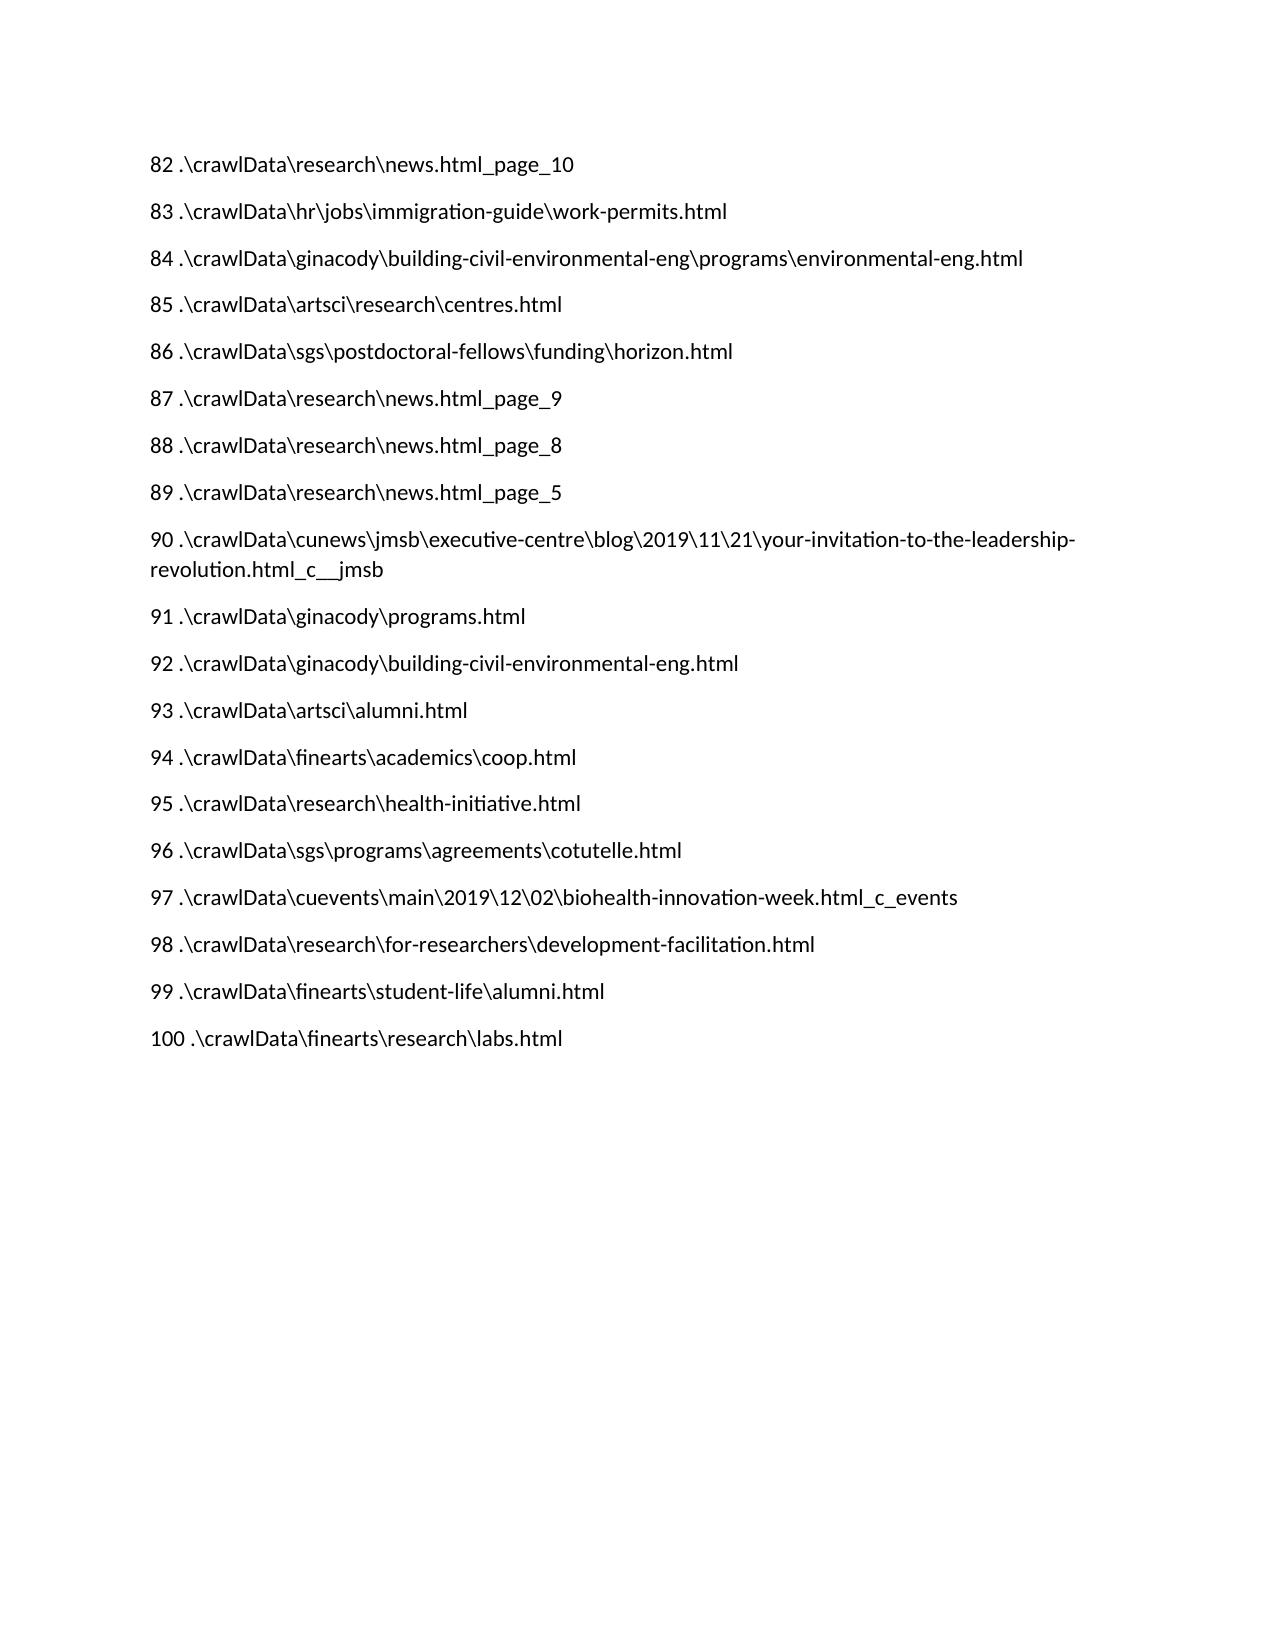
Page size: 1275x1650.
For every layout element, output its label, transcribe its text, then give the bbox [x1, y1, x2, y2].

text 99 .\crawlData\finearts\student-life\alumni.html [150, 977, 1125, 1005]
text 100 .\crawlData\finearts\research\labs.html [150, 1024, 1125, 1052]
text 96 .\crawlData\sgs\programs\agreements\cotutelle.html [150, 836, 1125, 864]
text 90 .\crawlData\cunews\jmsb\executive-centre\blog\2019\11\21\your-invitation-to-the-leadership-revolution.html_c__jmsb [150, 525, 1125, 583]
text 83 .\crawlData\hr\jobs\immigration-guide\work-permits.html [150, 197, 1125, 225]
text 92 .\crawlData\ginacody\building-civil-environmental-eng.html [150, 649, 1125, 677]
text 86 .\crawlData\sgs\postdoctoral-fellows\funding\horizon.html [150, 337, 1125, 366]
text 89 .\crawlData\research\news.html_page_5 [150, 478, 1125, 506]
text 95 .\crawlData\research\health-initiative.html [150, 789, 1125, 818]
text 97 .\crawlData\cuevents\main\2019\12\02\biohealth-innovation-week.html_c_events [150, 883, 1125, 911]
text 98 .\crawlData\research\for-researchers\development-facilitation.html [150, 930, 1125, 958]
text 88 .\crawlData\research\news.html_page_8 [150, 431, 1125, 459]
text 93 .\crawlData\artsci\alumni.html [150, 696, 1125, 724]
text 84 .\crawlData\ginacody\building-civil-environmental-eng\programs\environmental-eng.html [150, 244, 1125, 272]
text 85 .\crawlData\artsci\research\centres.html [150, 291, 1125, 319]
text 91 .\crawlData\ginacody\programs.html [150, 602, 1125, 630]
text 82 .\crawlData\research\news.html_page_10 [150, 150, 1125, 178]
text 94 .\crawlData\finearts\academics\coop.html [150, 743, 1125, 771]
text 87 .\crawlData\research\news.html_page_9 [150, 384, 1125, 412]
